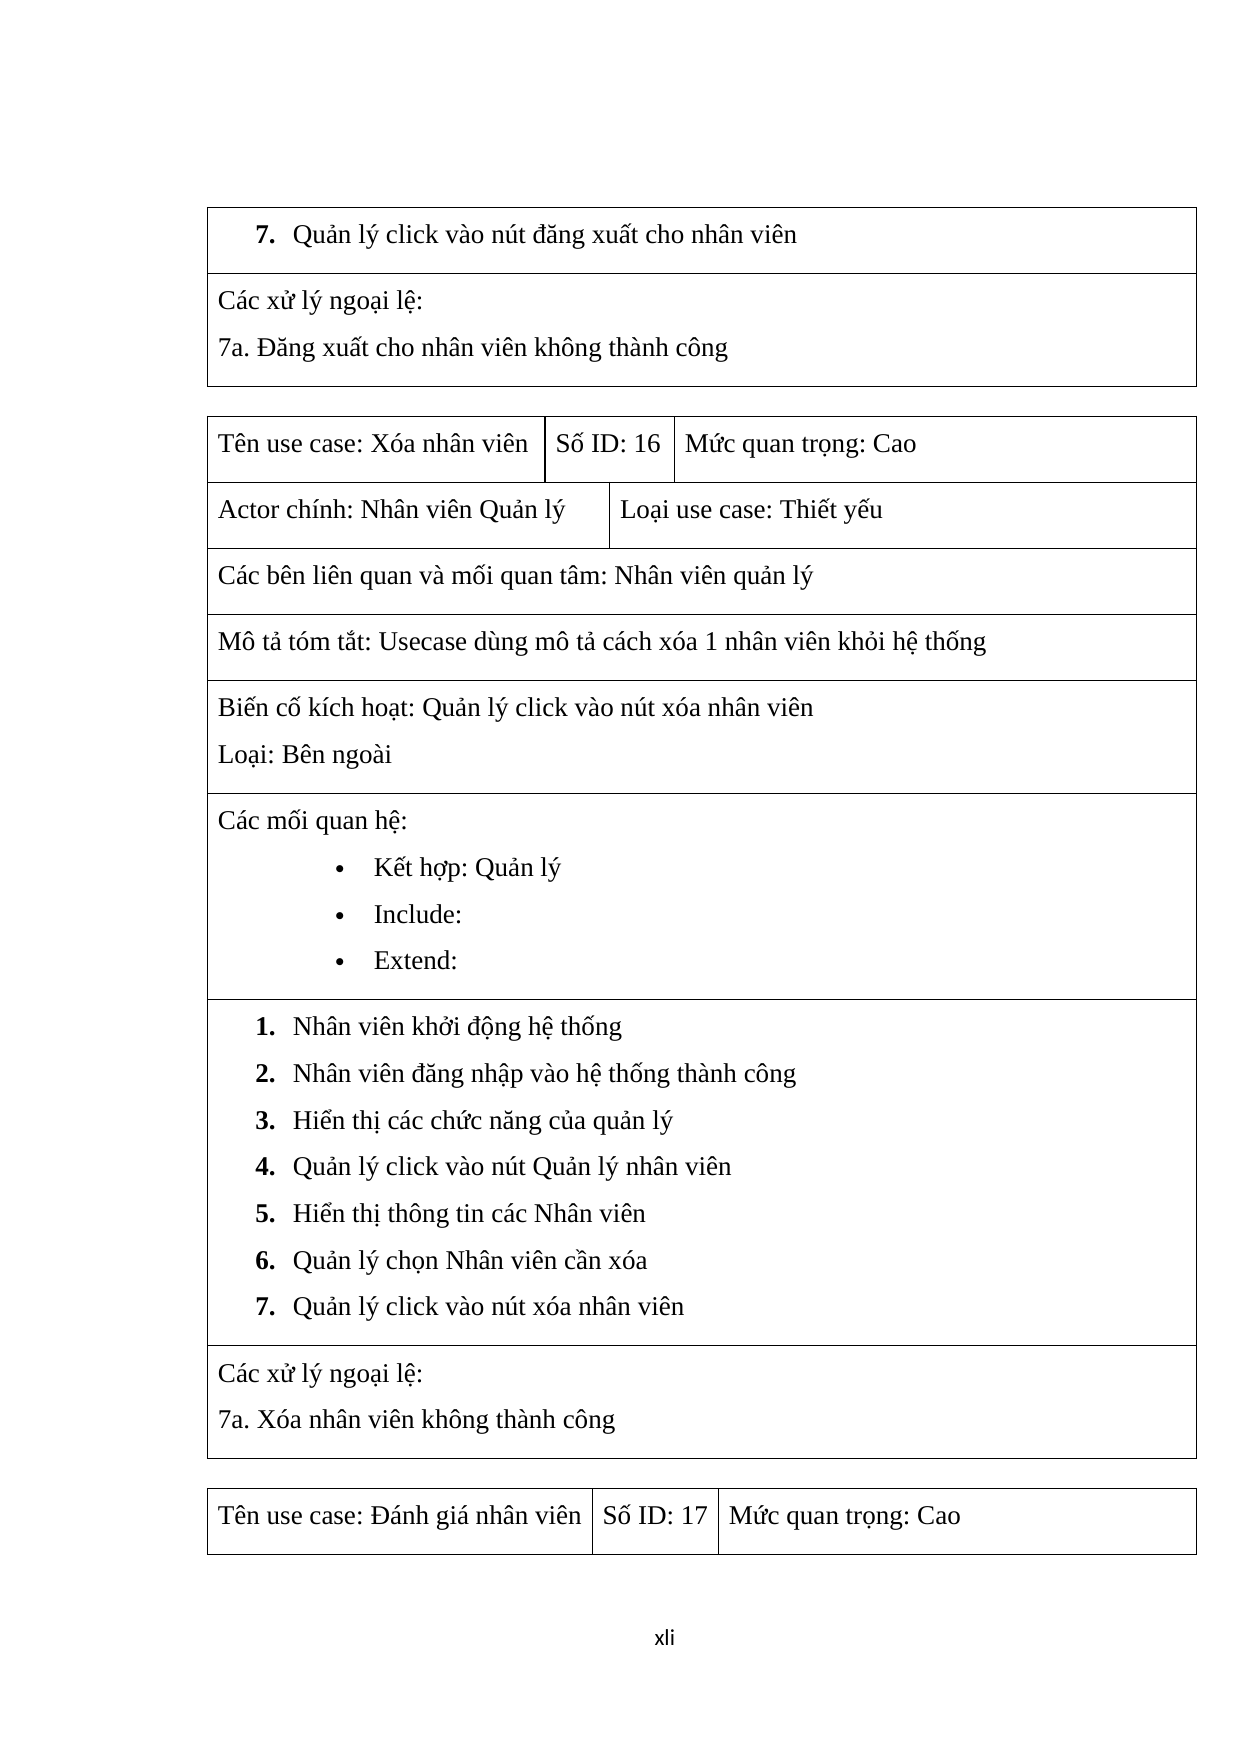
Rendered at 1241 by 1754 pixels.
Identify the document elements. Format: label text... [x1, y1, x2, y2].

table_header Số ID: 16 [546, 417, 674, 482]
table_cell Nhân viên khởi động hệ thống Nhân viên đăng nhập vào hệ thống thành công Hiển thị các chức năng của quản lý Quản lý click vào nút Quản lý nhân viên Hiển thị thông tin các Nhân viên Quản lý chọn Nhân viên cần xóa Quản lý click vào nút xóa nhân viên [208, 1000, 1196, 1345]
table_header Tên use case: Xóa nhân viên [208, 417, 544, 482]
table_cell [208, 208, 1196, 273]
table_header Mức quan trọng: Cao [719, 1489, 1196, 1554]
table_cell Actor chính: Nhân viên Quản lý [208, 483, 609, 548]
table_cell Các mối quan hệ: Kết hợp: Quản lý Include: Extend: [208, 794, 1196, 999]
table_cell Mô tả tóm tắt: Usecase dùng mô tả cách xóa 1 nhân viên khỏi hệ thống [208, 615, 1196, 680]
table_cell Loại use case: Thiết yếu [610, 483, 1196, 548]
table_header Số ID: 17 [593, 1489, 718, 1554]
table_cell Các xử lý ngoại lệ: 7a. Đăng xuất cho nhân viên không thành công [208, 274, 1196, 386]
table_cell Các bên liên quan và mối quan tâm: Nhân viên quản lý [208, 549, 1196, 614]
table_header Mức quan trọng: Cao [675, 417, 1196, 482]
table_cell Các xử lý ngoại lệ: 7a. Xóa nhân viên không thành công [208, 1346, 1196, 1458]
table_cell Biến cố kích hoạt: Quản lý click vào nút xóa nhân viên Loại: Bên ngoài [208, 681, 1196, 793]
table_header Tên use case: Đánh giá nhân viên [208, 1489, 592, 1554]
